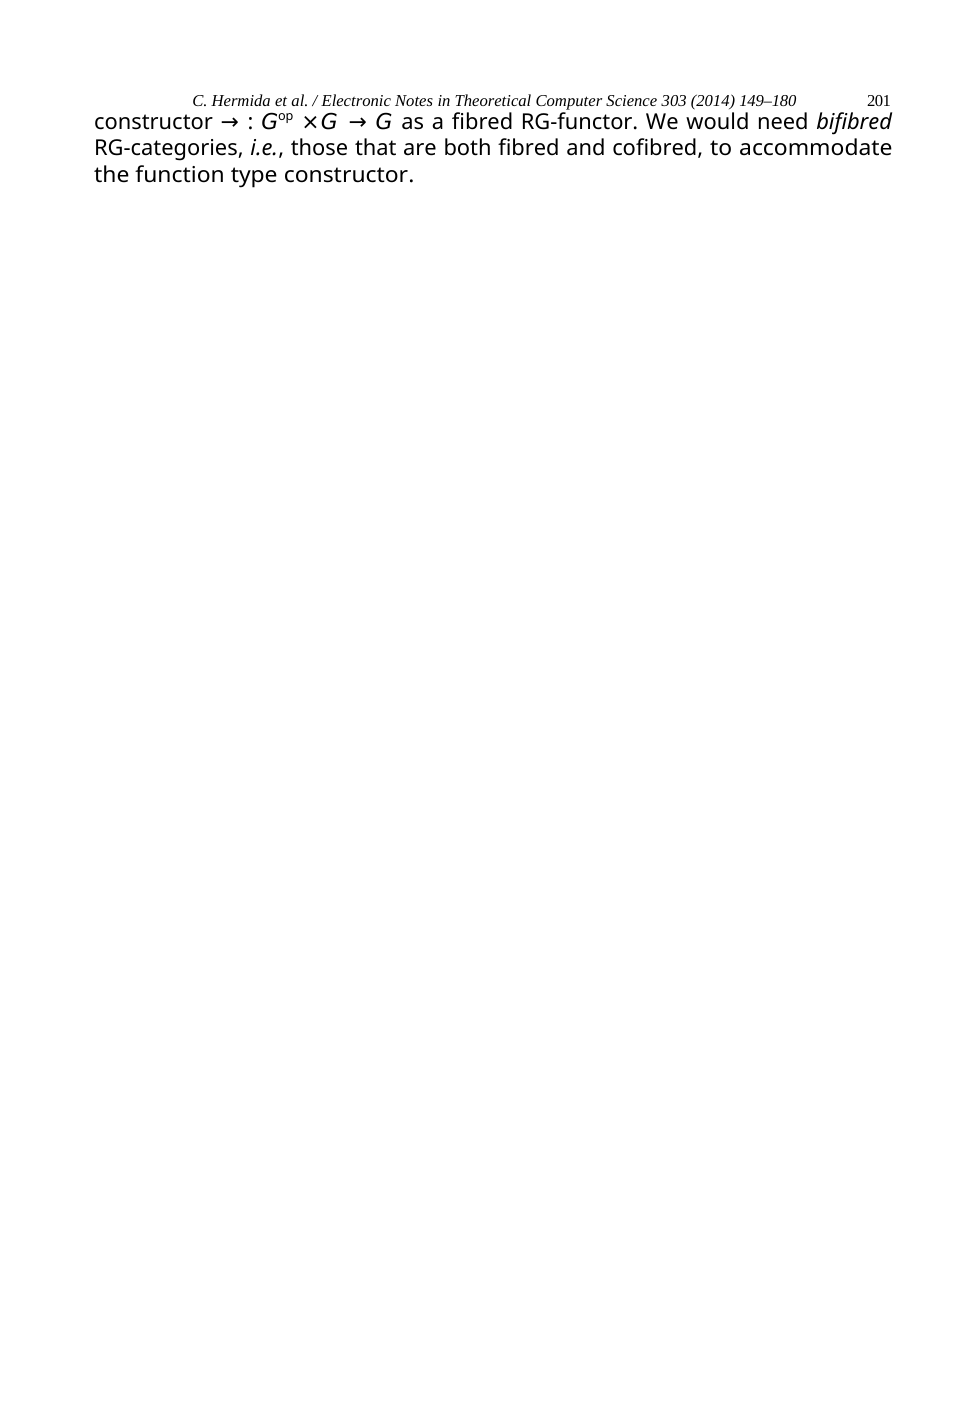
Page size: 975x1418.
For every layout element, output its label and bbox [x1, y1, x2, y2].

text [94, 108, 893, 189]
